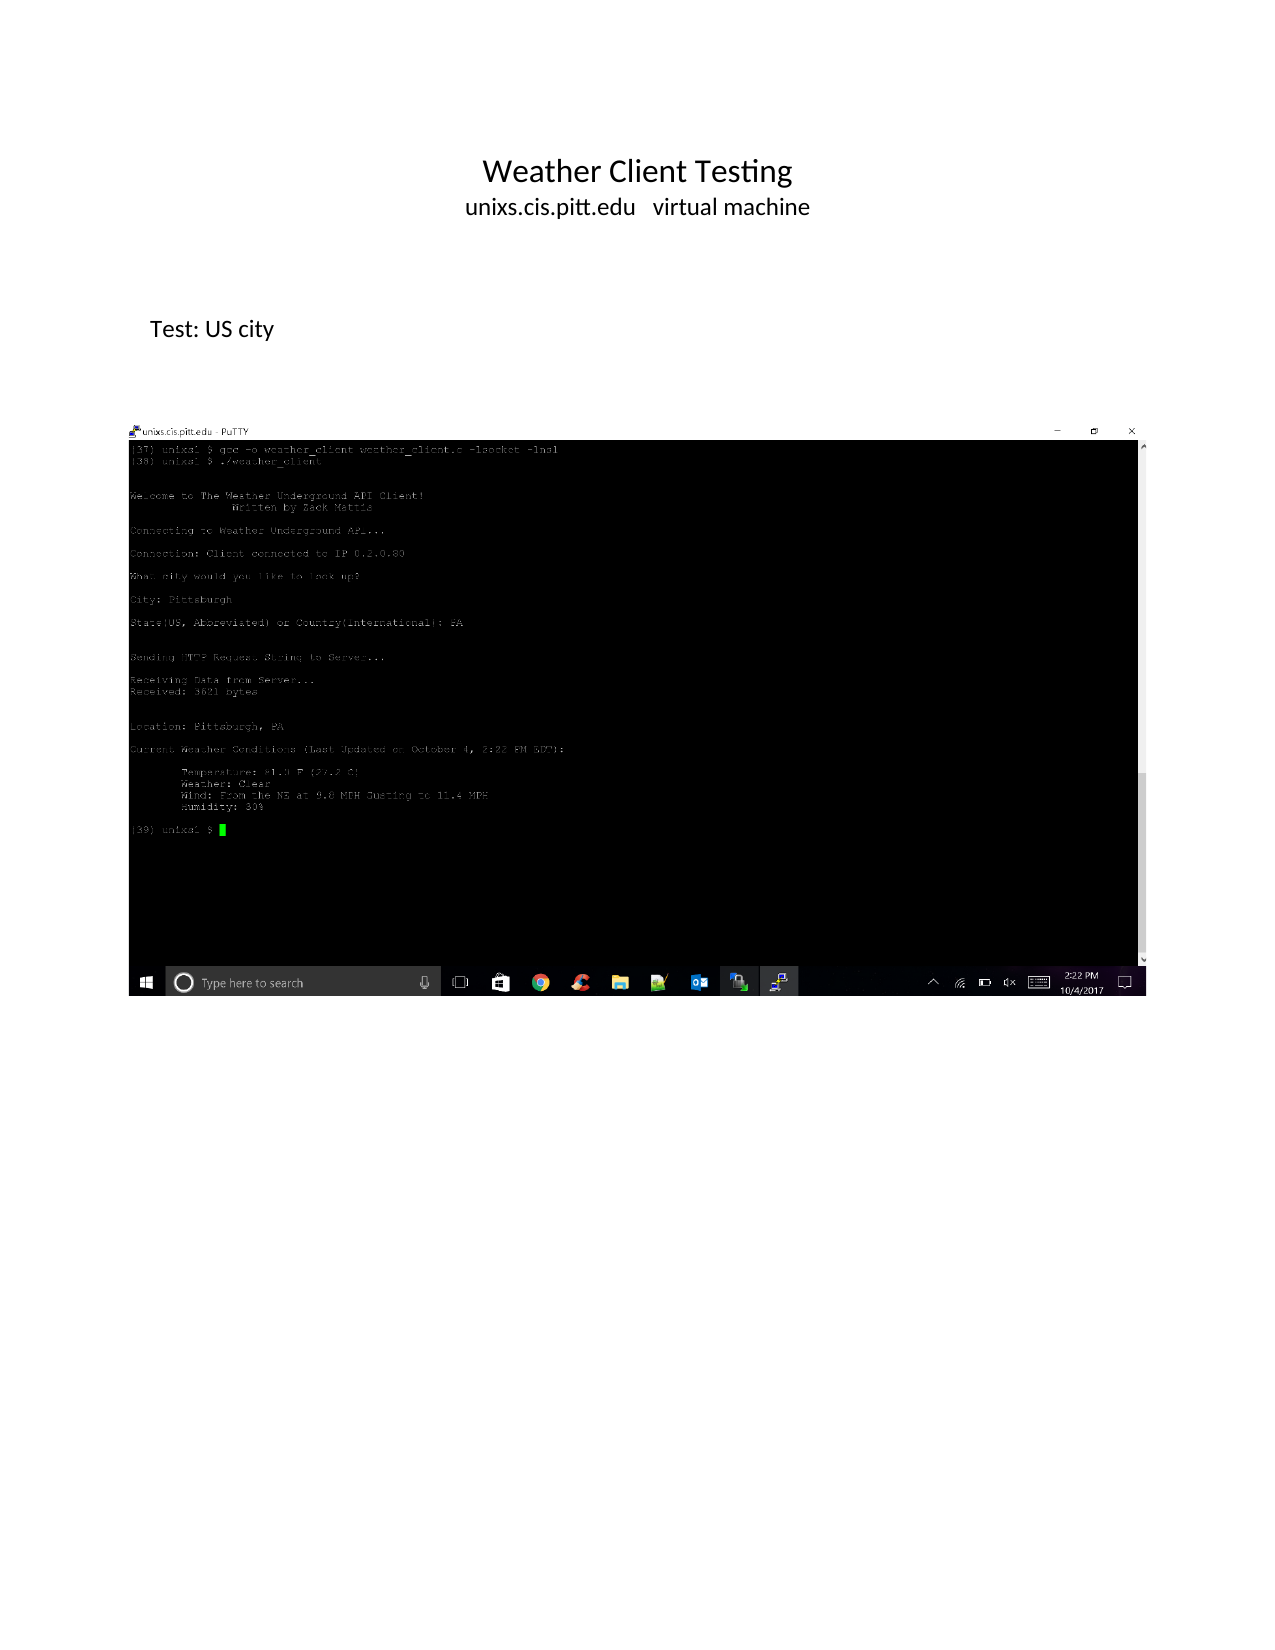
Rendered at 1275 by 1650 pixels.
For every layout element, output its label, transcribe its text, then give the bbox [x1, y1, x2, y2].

text unixs.cis.pitt.edu virtual machine [150, 191, 1125, 221]
text Test: US city [150, 313, 1125, 343]
picture [127, 422, 1145, 994]
text Weather Client Testing [150, 150, 1125, 191]
